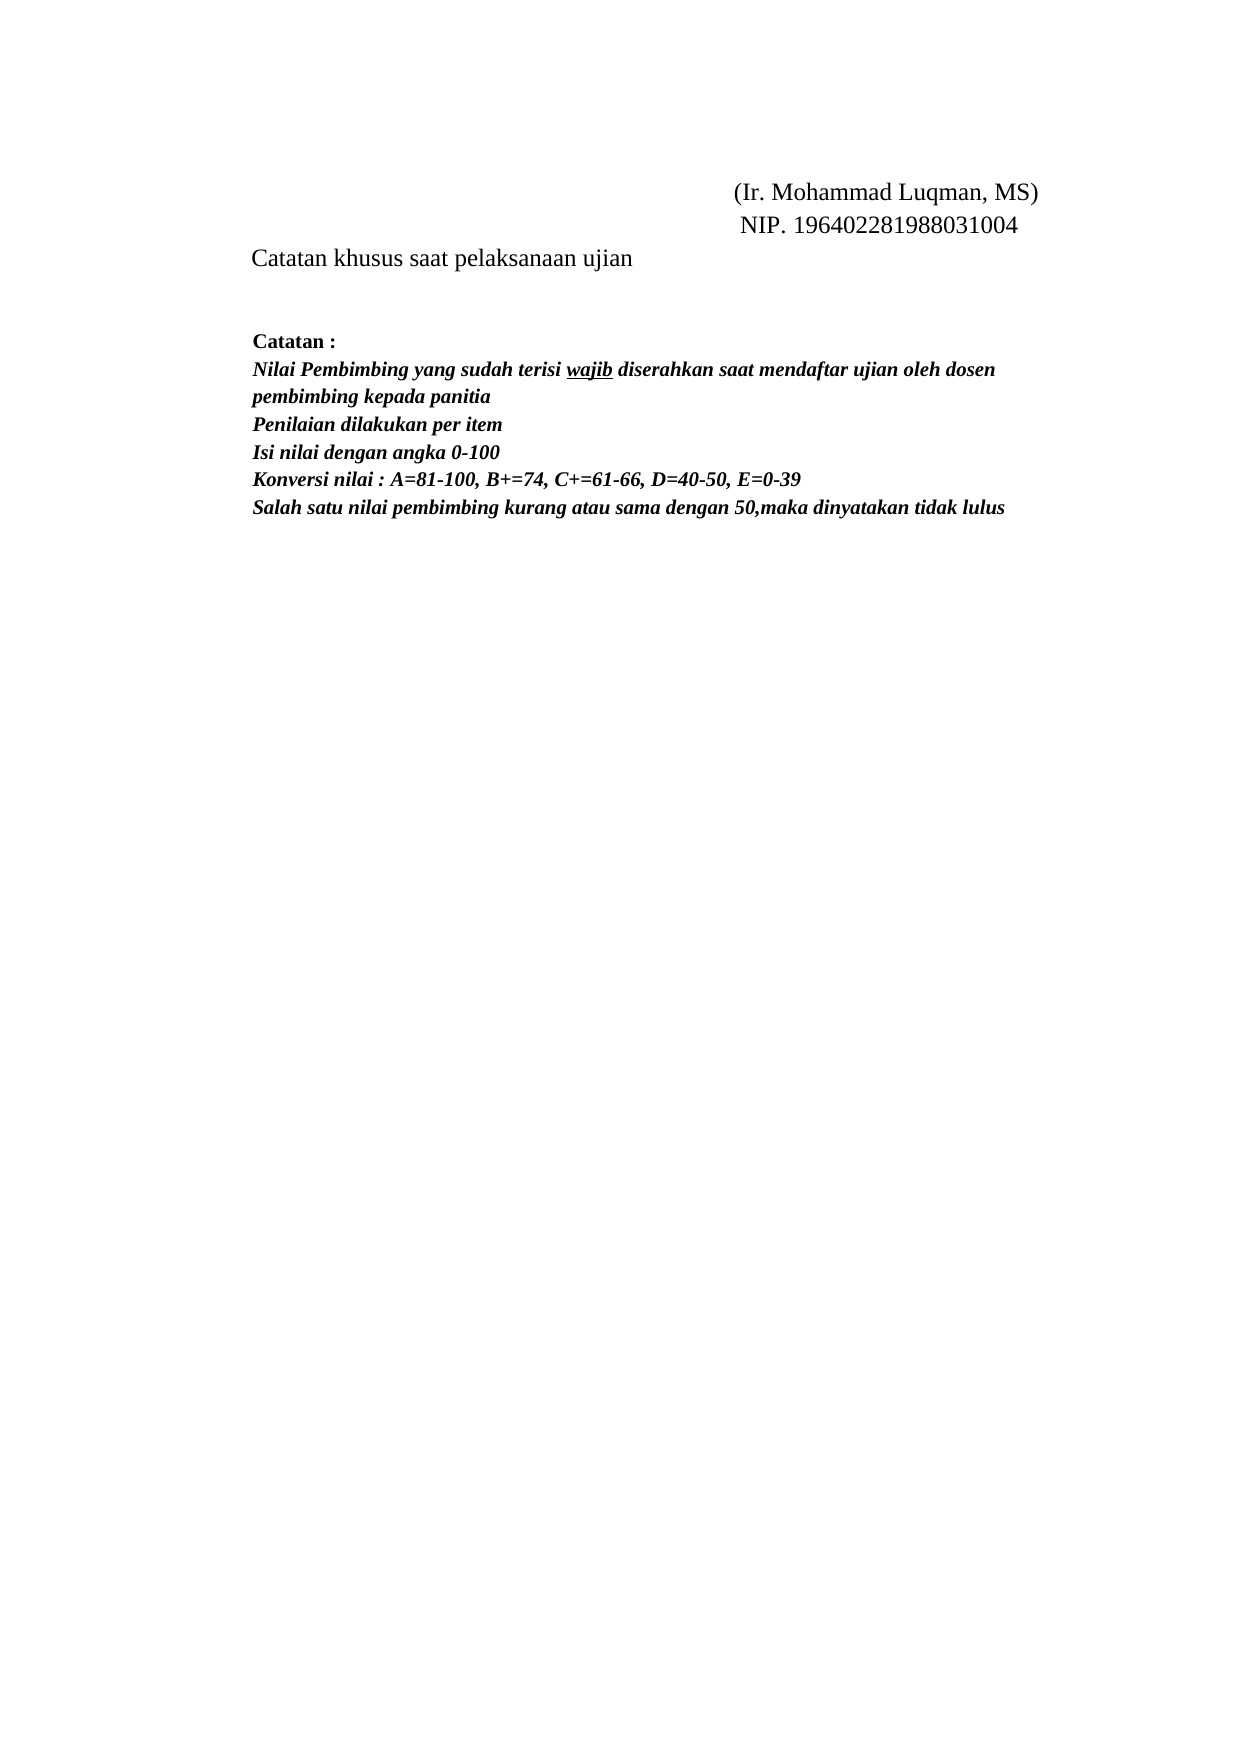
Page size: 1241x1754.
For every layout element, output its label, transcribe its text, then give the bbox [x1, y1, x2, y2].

text Catatan khusus saat pelaksanaan ujian [177, 243, 1063, 272]
text Isi nilai dengan angka 0-100 [177, 440, 1063, 464]
text NIP. 196402281988031004 [650, 210, 1063, 239]
text Nilai Pembimbing yang sudah terisi wajib diserahkan saat mendaftar ujian oleh dosen pembimbing kepada panitia [252, 357, 1063, 408]
text Konversi nilai : A=81-100, B+=74, C+=61-66, D=40-50, E=0-39 [177, 467, 1063, 491]
text Penilaian dilakukan per item [177, 412, 1063, 436]
text (Ir. Mohammad Luqman, MS) [634, 177, 1063, 206]
text Salah satu nilai pembimbing kurang atau sama dengan 50,maka dinyatakan tidak lulus [177, 495, 1063, 519]
text Catatan : [177, 329, 1063, 353]
